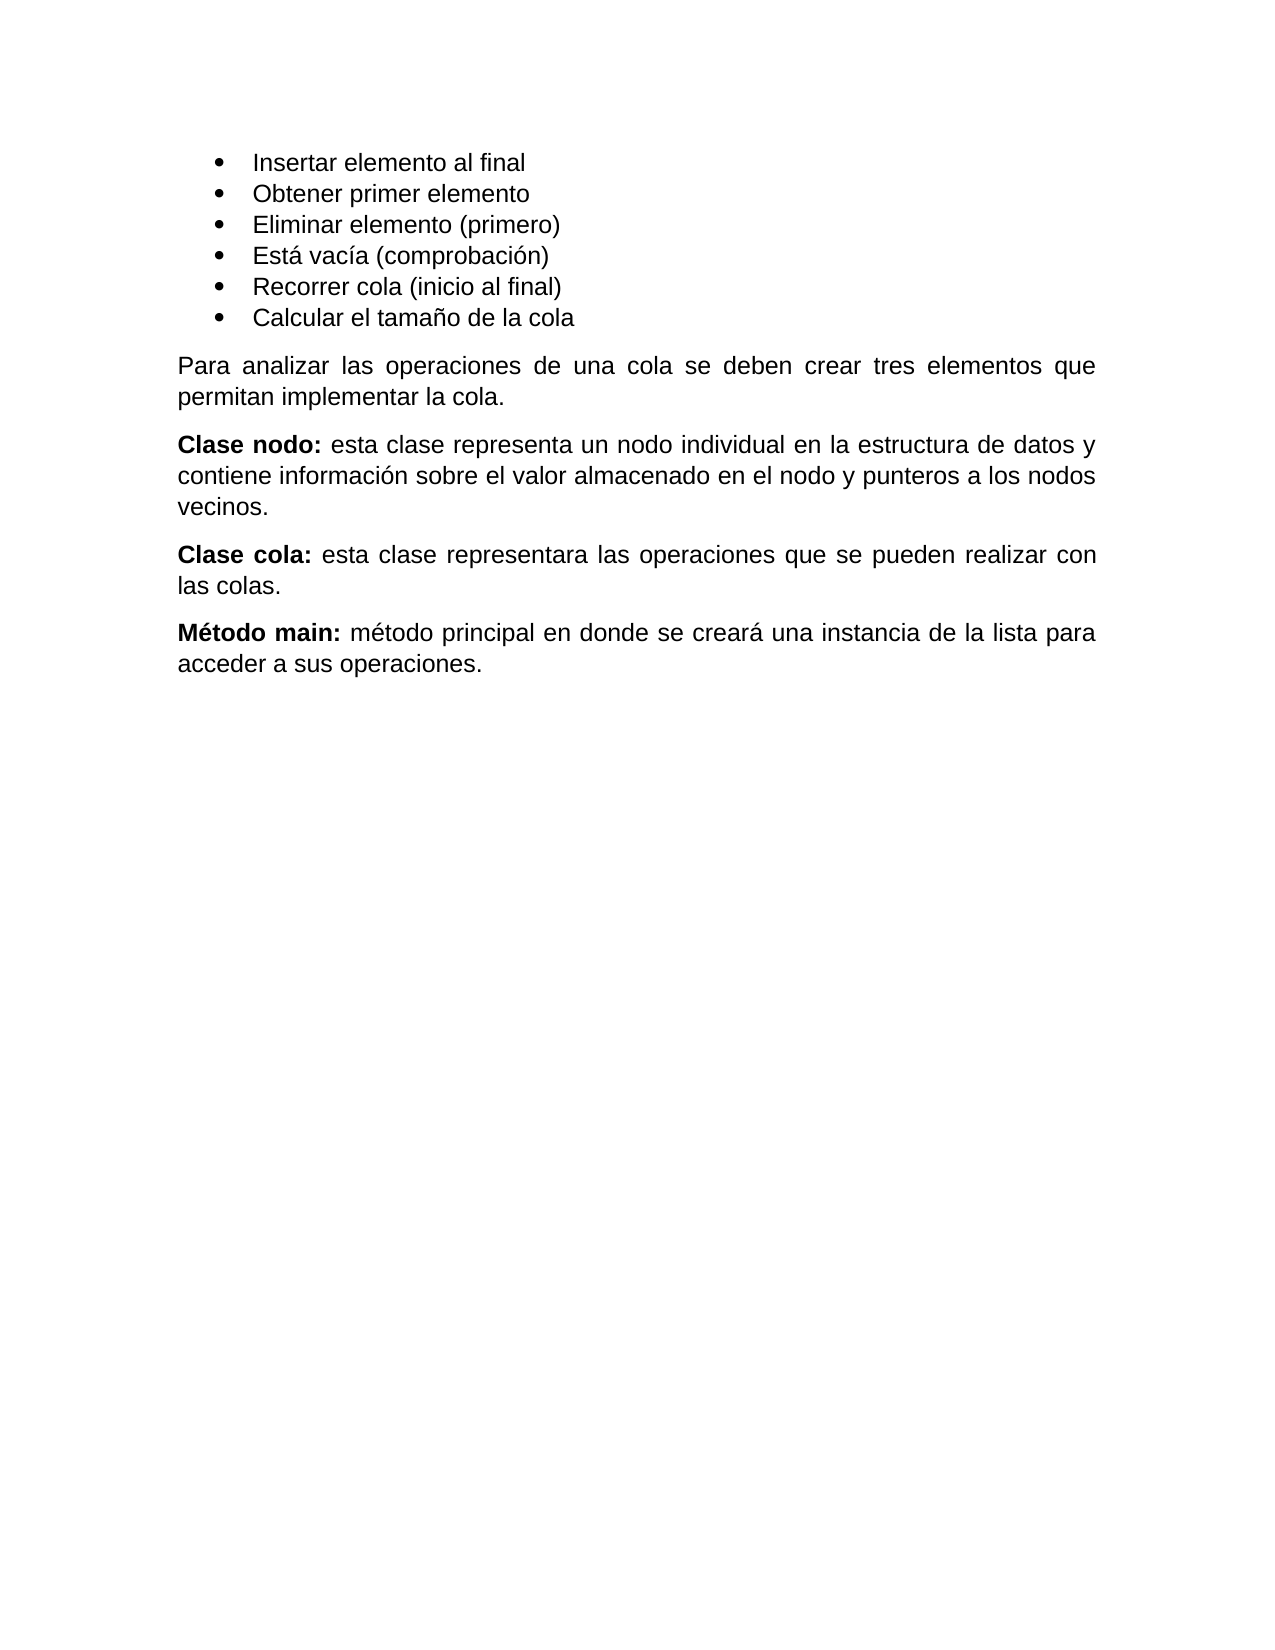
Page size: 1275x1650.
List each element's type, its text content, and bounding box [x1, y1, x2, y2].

text Para analizar las operaciones de una cola se deben crear tres elementos que permitan implementar la cola. [177, 351, 1098, 411]
list Recorrer cola (inicio al final) [215, 272, 1098, 301]
list Obtener primer elemento [215, 179, 1098, 208]
text Método main: método principal en donde se creará una instancia de la lista para acceder a sus operaciones. [177, 618, 1098, 678]
list Calcular el tamaño de la cola [215, 303, 1098, 332]
list Insertar elemento al final [215, 148, 1098, 176]
text Clase cola: esta clase representara las operaciones que se pueden realizar con las colas. [177, 540, 1098, 599]
text Clase nodo: esta clase representa un nodo individual en la estructura de datos y contiene información sobre el valor almacenado en el nodo y punteros a los nodos vecinos. [177, 430, 1098, 521]
list Está vacía (comprobación) [215, 241, 1098, 270]
list Eliminar elemento (primero) [215, 210, 1098, 239]
